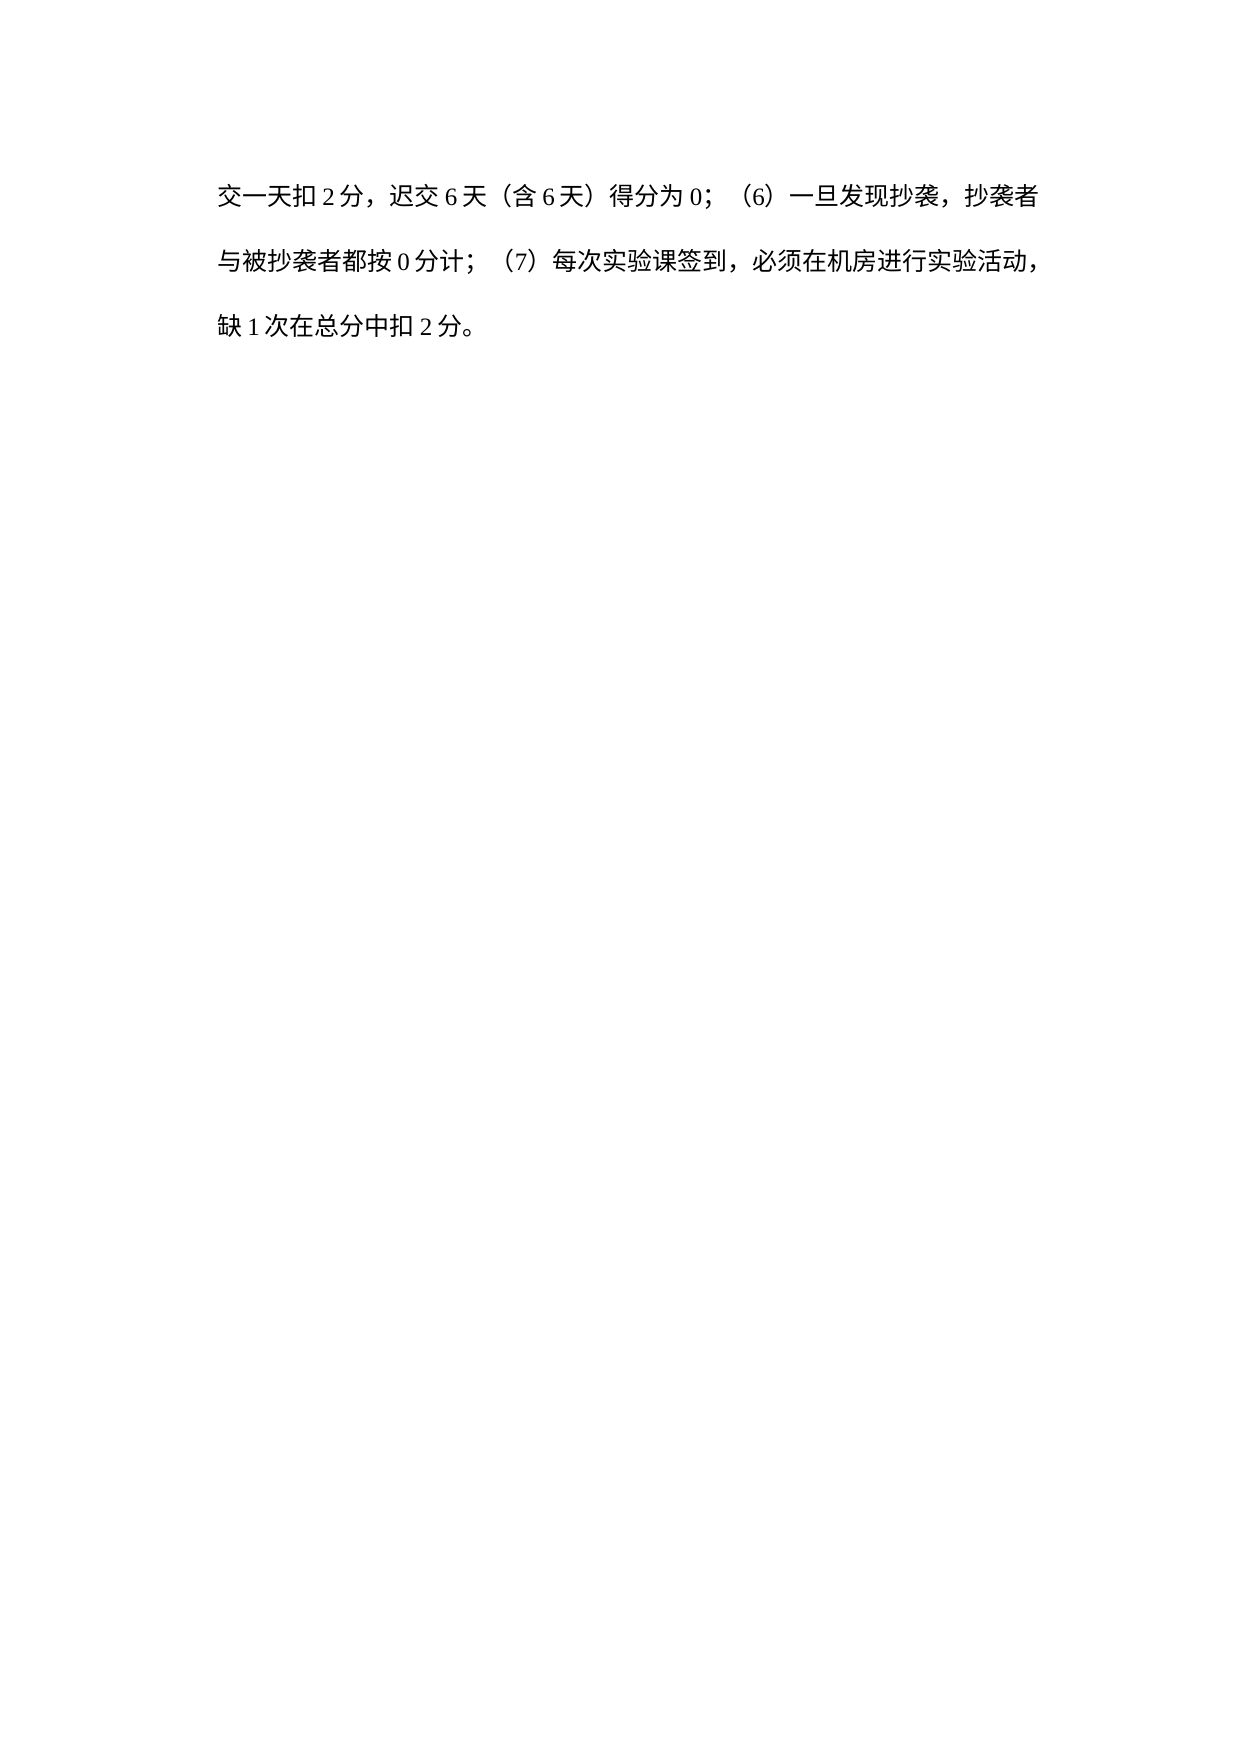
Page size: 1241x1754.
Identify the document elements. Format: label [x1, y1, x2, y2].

text [187, 162, 1053, 357]
